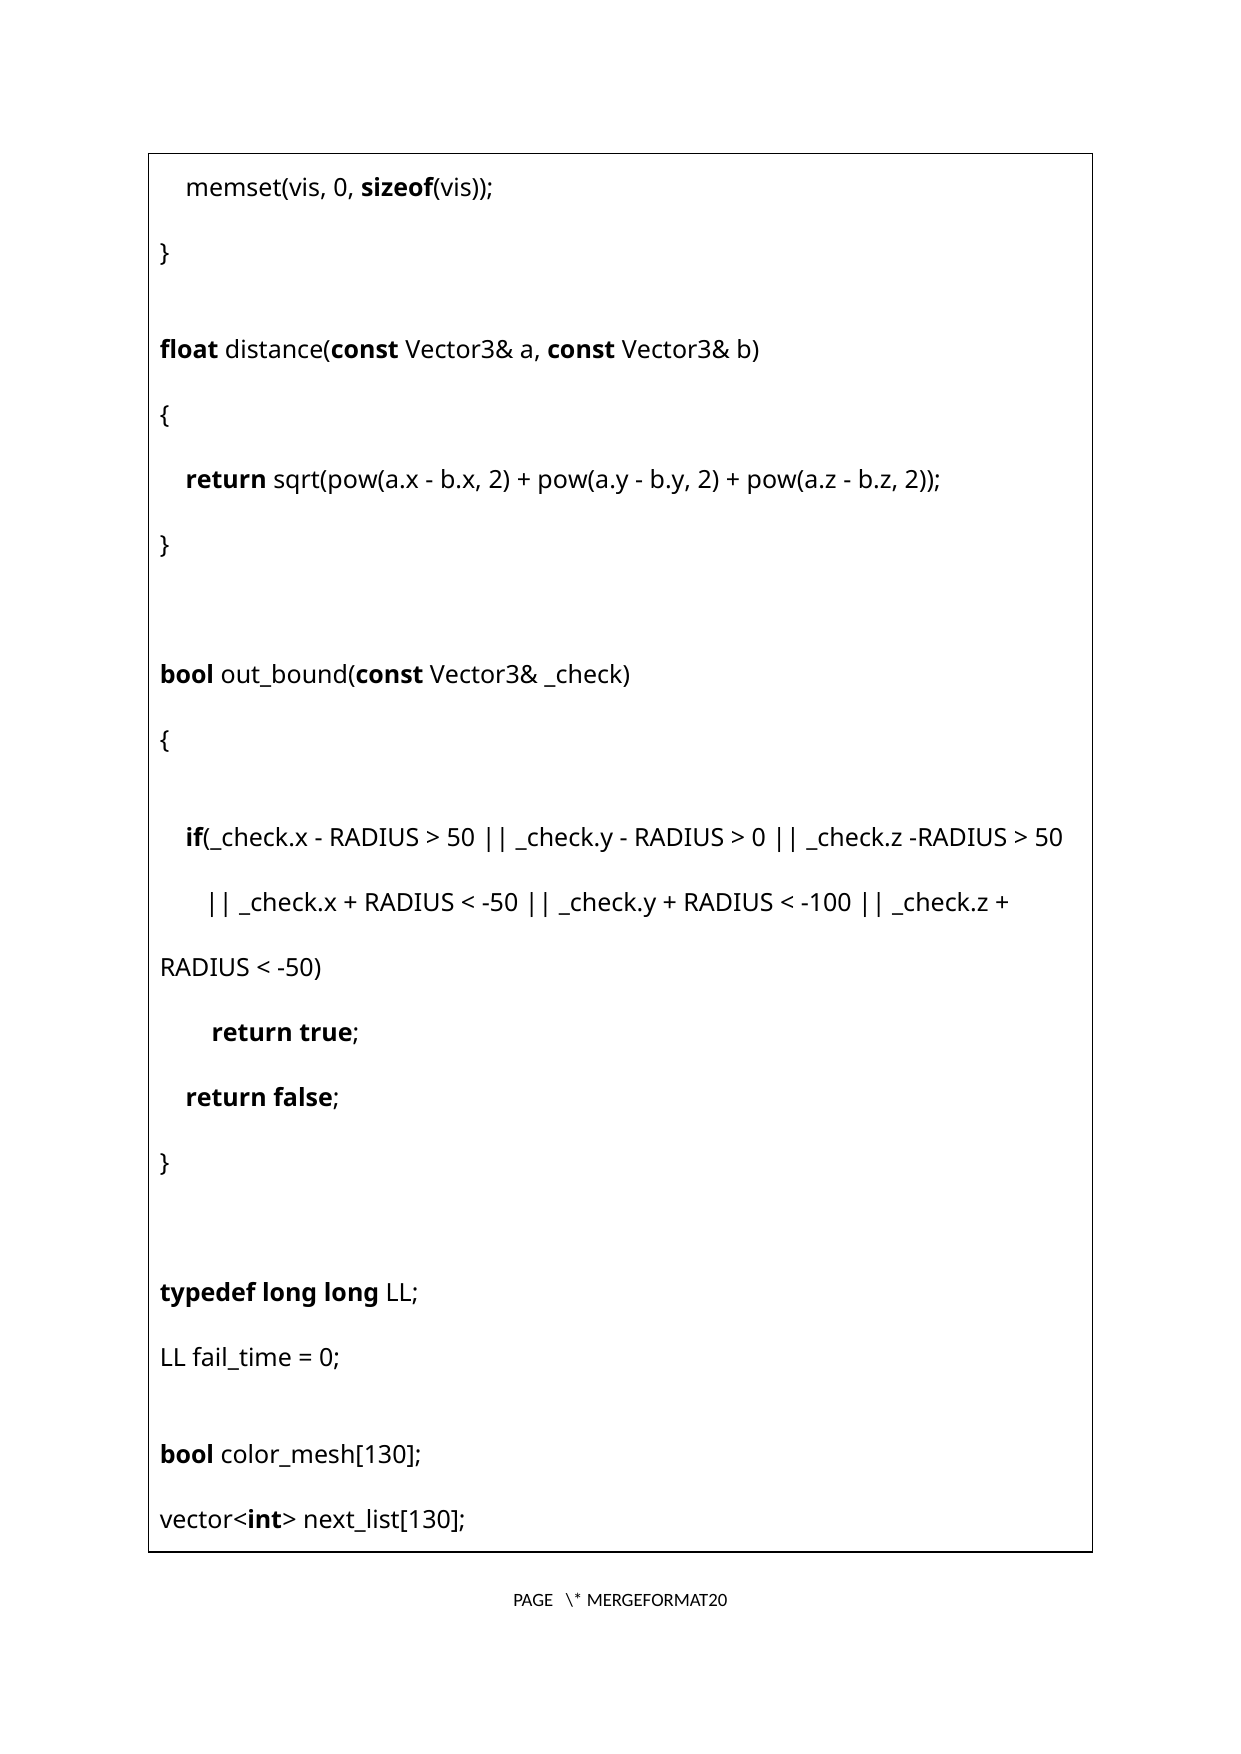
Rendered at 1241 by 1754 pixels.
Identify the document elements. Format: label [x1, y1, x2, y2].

table_cell [149, 154, 1092, 1551]
